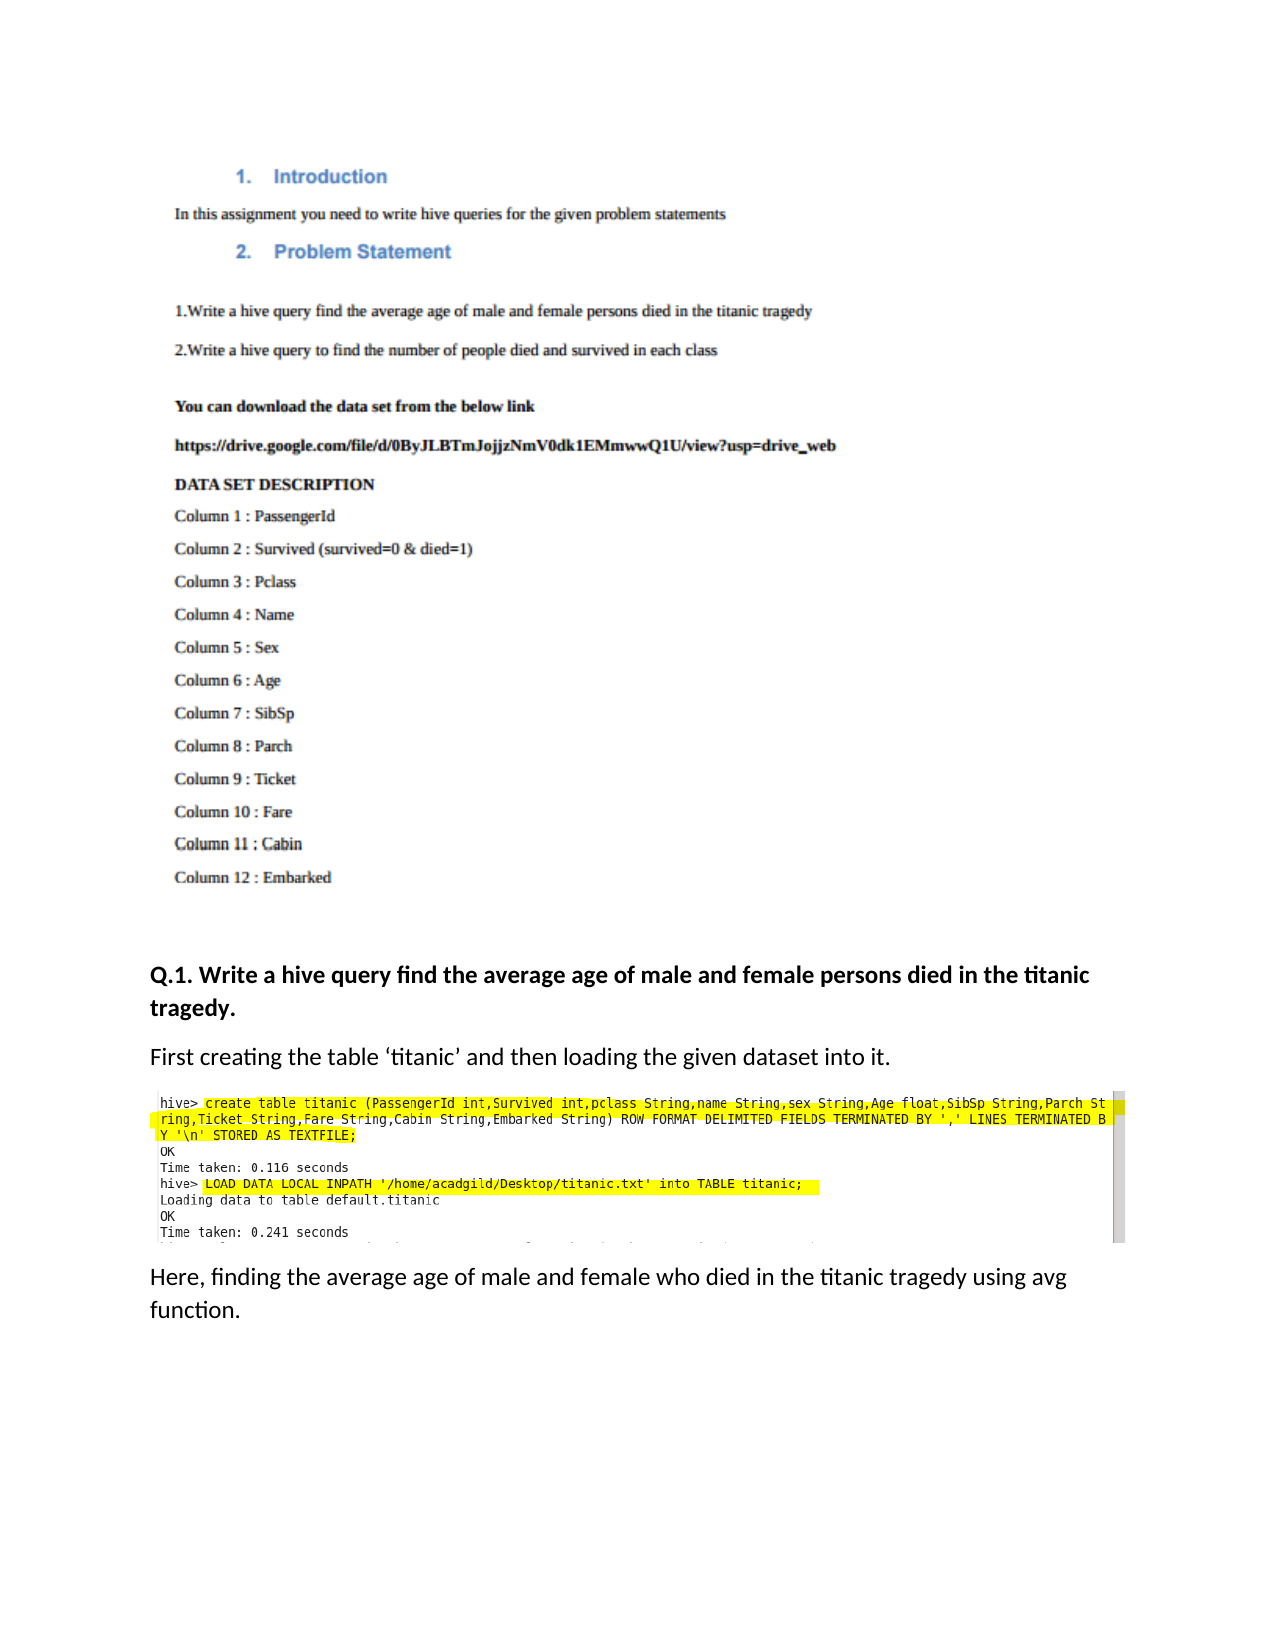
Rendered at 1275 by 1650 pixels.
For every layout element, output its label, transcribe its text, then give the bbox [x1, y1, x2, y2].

picture [150, 150, 876, 891]
text First creating the table ‘titanic’ and then loading the given dataset into it. [150, 1042, 1125, 1072]
text Here, finding the average age of male and female who died in the titanic tragedy using avg function. [150, 1261, 1125, 1324]
text Q.1. Write a hive query find the average age of male and female persons died in the titanic tragedy. [150, 959, 1125, 1022]
picture [150, 1091, 1125, 1243]
